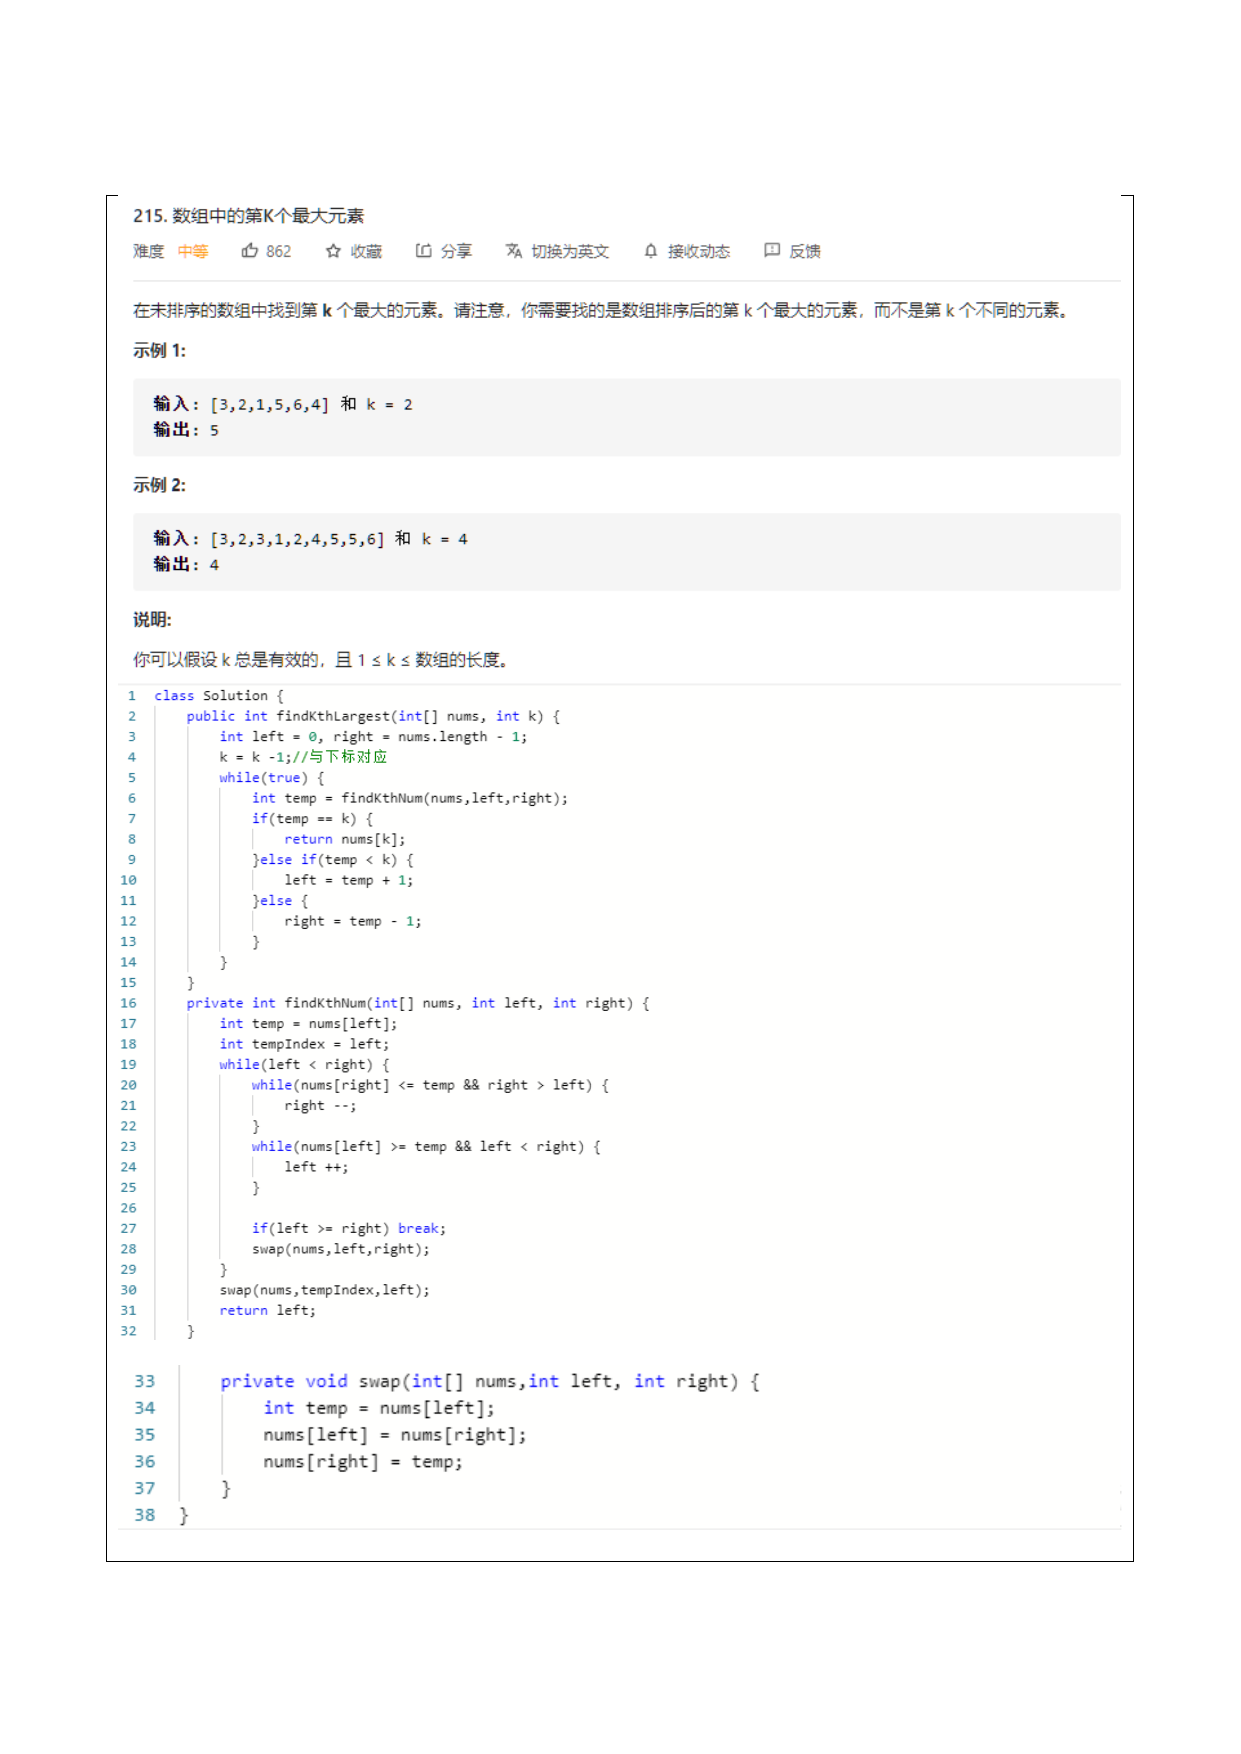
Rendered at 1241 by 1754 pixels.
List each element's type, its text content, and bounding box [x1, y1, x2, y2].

table_header 转化为找中间大小的数，快速排序查找 [107, 196, 1133, 1561]
picture [118, 1365, 1122, 1530]
picture [118, 195, 1121, 679]
picture [118, 683, 1122, 1340]
